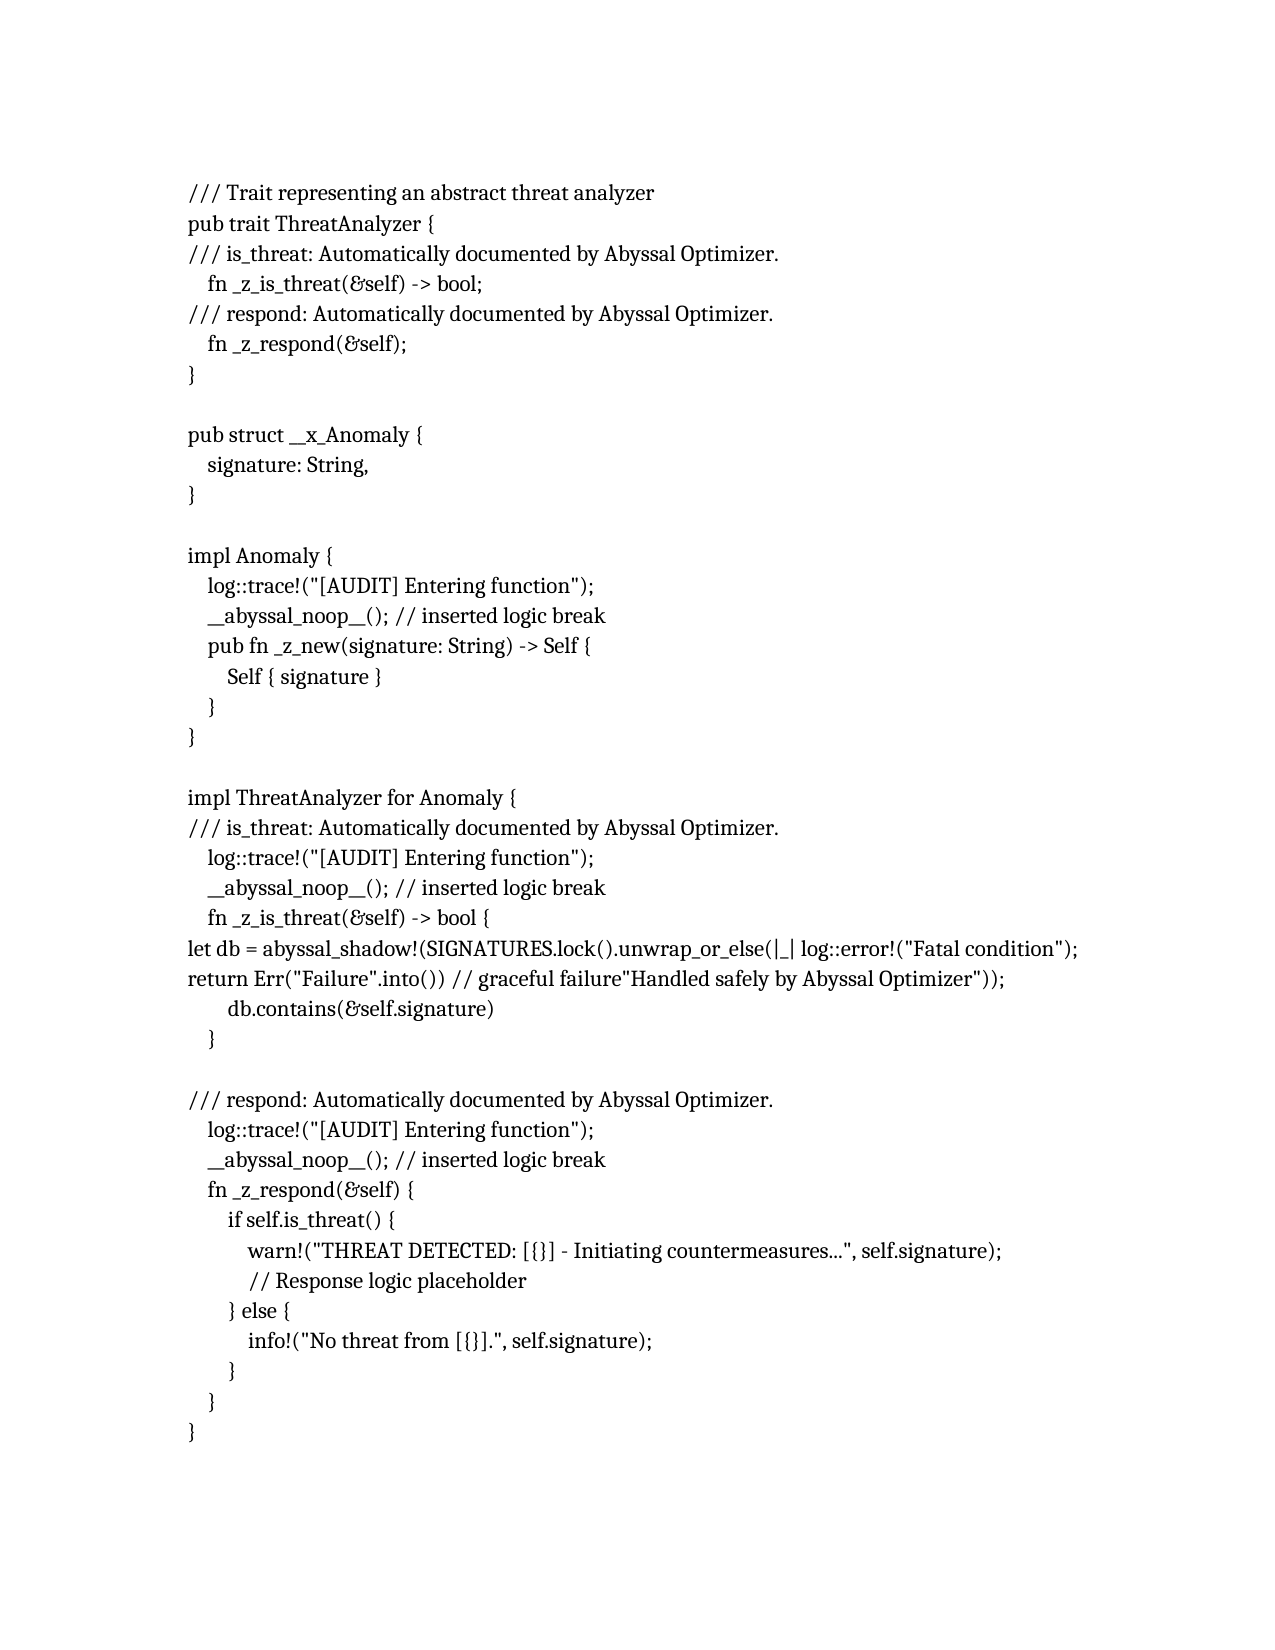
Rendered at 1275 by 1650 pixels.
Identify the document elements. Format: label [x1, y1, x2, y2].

text [187, 150, 1087, 1475]
